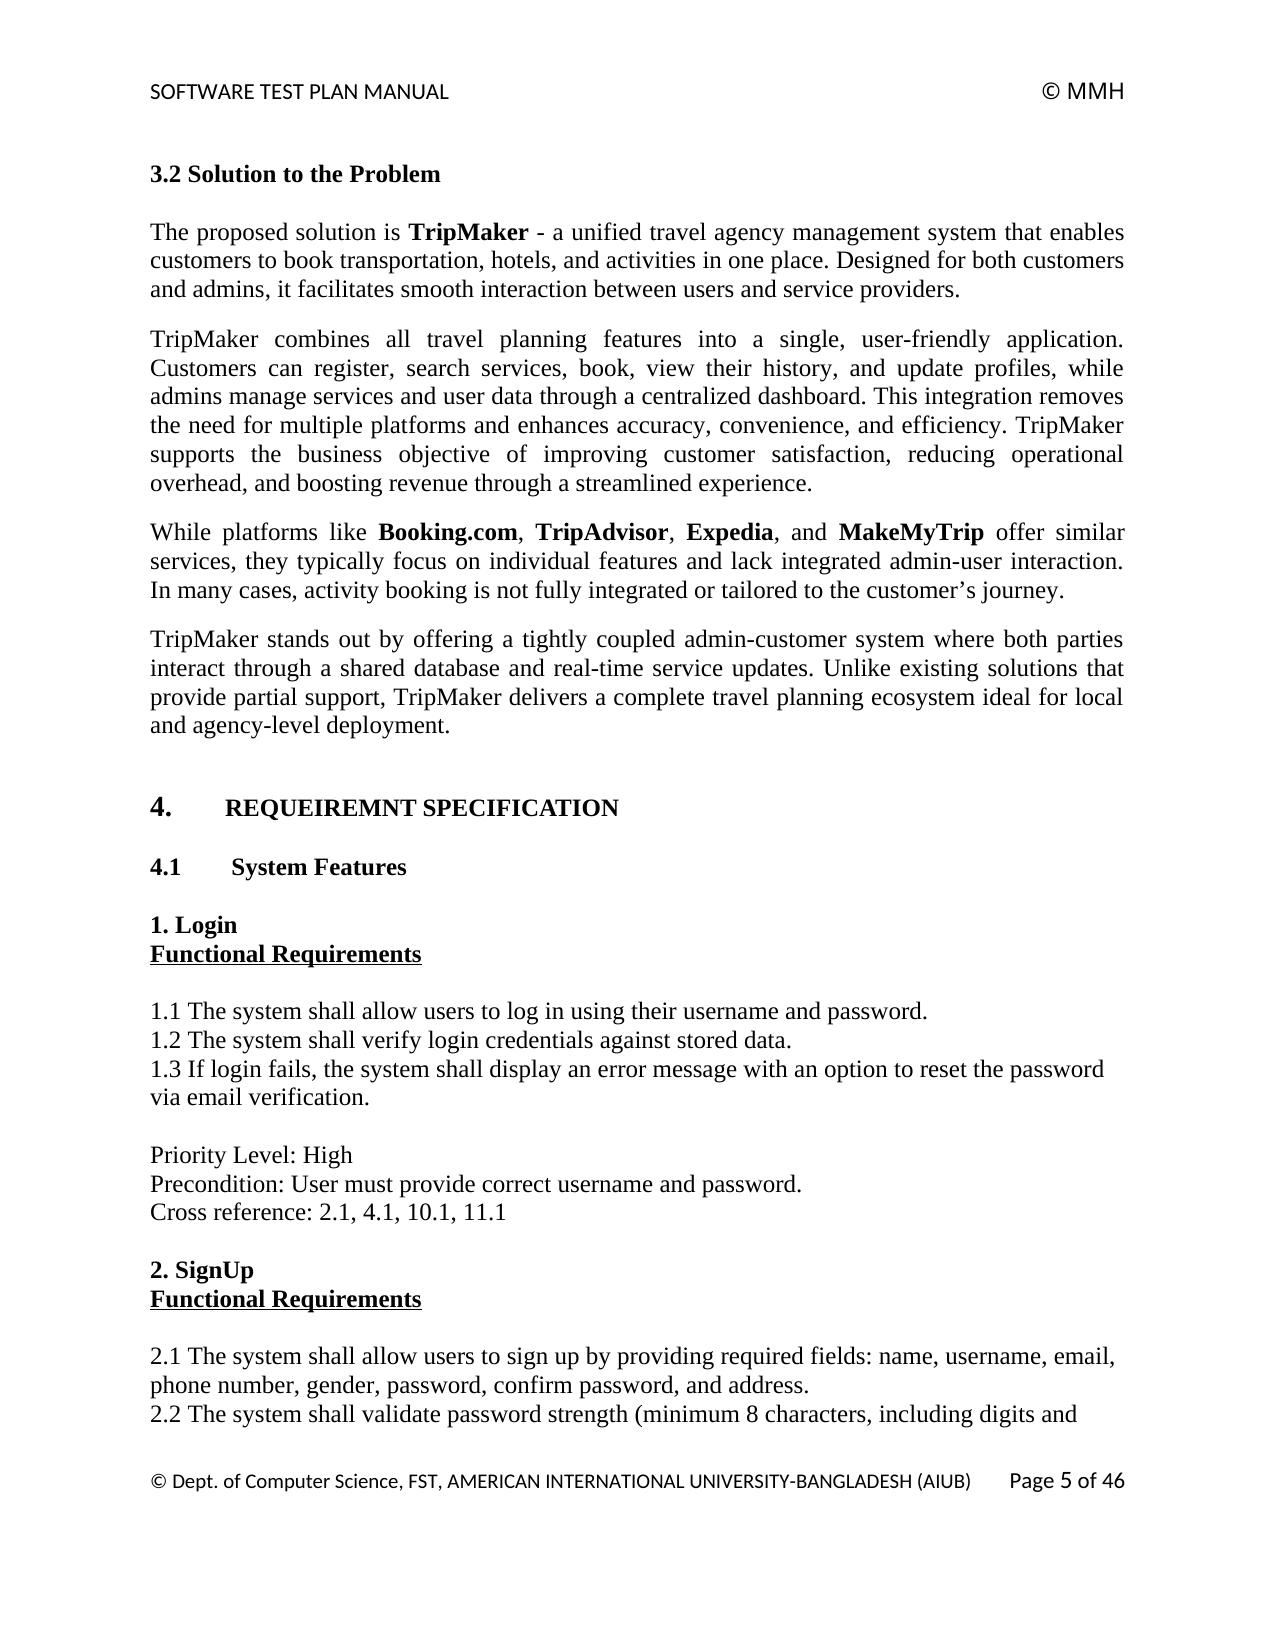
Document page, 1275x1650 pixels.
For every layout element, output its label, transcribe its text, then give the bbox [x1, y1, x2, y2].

text Functional Requirements [150, 1284, 1125, 1312]
text TripMaker combines all travel planning features into a single, user-friendly application. Customers can register, search services, book, view their history, and update profiles, while admins manage services and user data through a centralized dashboard. This integration removes the need for multiple platforms and enhances accuracy, convenience, and efficiency. TripMaker supports the business objective of improving customer satisfaction, reducing operational overhead, and boosting revenue through a streamlined experience. [150, 324, 1125, 496]
text 1.1 The system shall allow users to log in using their username and password. 1.2 The system shall verify login credentials against stored data. 1.3 If login fails, the system shall display an error message with an option to reset the password via email verification. [150, 967, 1125, 1111]
text While platforms like Booking.com, TripAdvisor, Expedia, and MakeMyTrip offer similar services, they typically focus on individual features and lack integrated admin-user interaction. In many cases, activity booking is not fully integrated or tailored to the customer’s journey. [150, 517, 1125, 603]
text 2. SignUp [150, 1255, 1125, 1284]
subtitle REQUEIREMNT SPECIFICATION [150, 789, 1125, 823]
text 1. Login [150, 910, 1125, 939]
text The proposed solution is TripMaker - a unified travel agency management system that enables customers to book transportation, hotels, and activities in one place. Designed for both customers and admins, it facilitates smooth interaction between users and service providers. [150, 217, 1125, 303]
text Priority Level: High Precondition: User must provide correct username and password. Cross reference: 2.1, 4.1, 10.1, 11.1 [150, 1111, 1125, 1226]
subtitle 3.2 Solution to the Problem [150, 159, 1125, 188]
subtitle System Features [150, 852, 1125, 881]
text Functional Requirements [150, 939, 1125, 967]
text TripMaker stands out by offering a tightly coupled admin-customer system where both parties interact through a shared database and real-time service updates. Unlike existing solutions that provide partial support, TripMaker delivers a complete travel planning ecosystem ideal for local and agency-level deployment. [150, 624, 1125, 739]
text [150, 1312, 1125, 1427]
